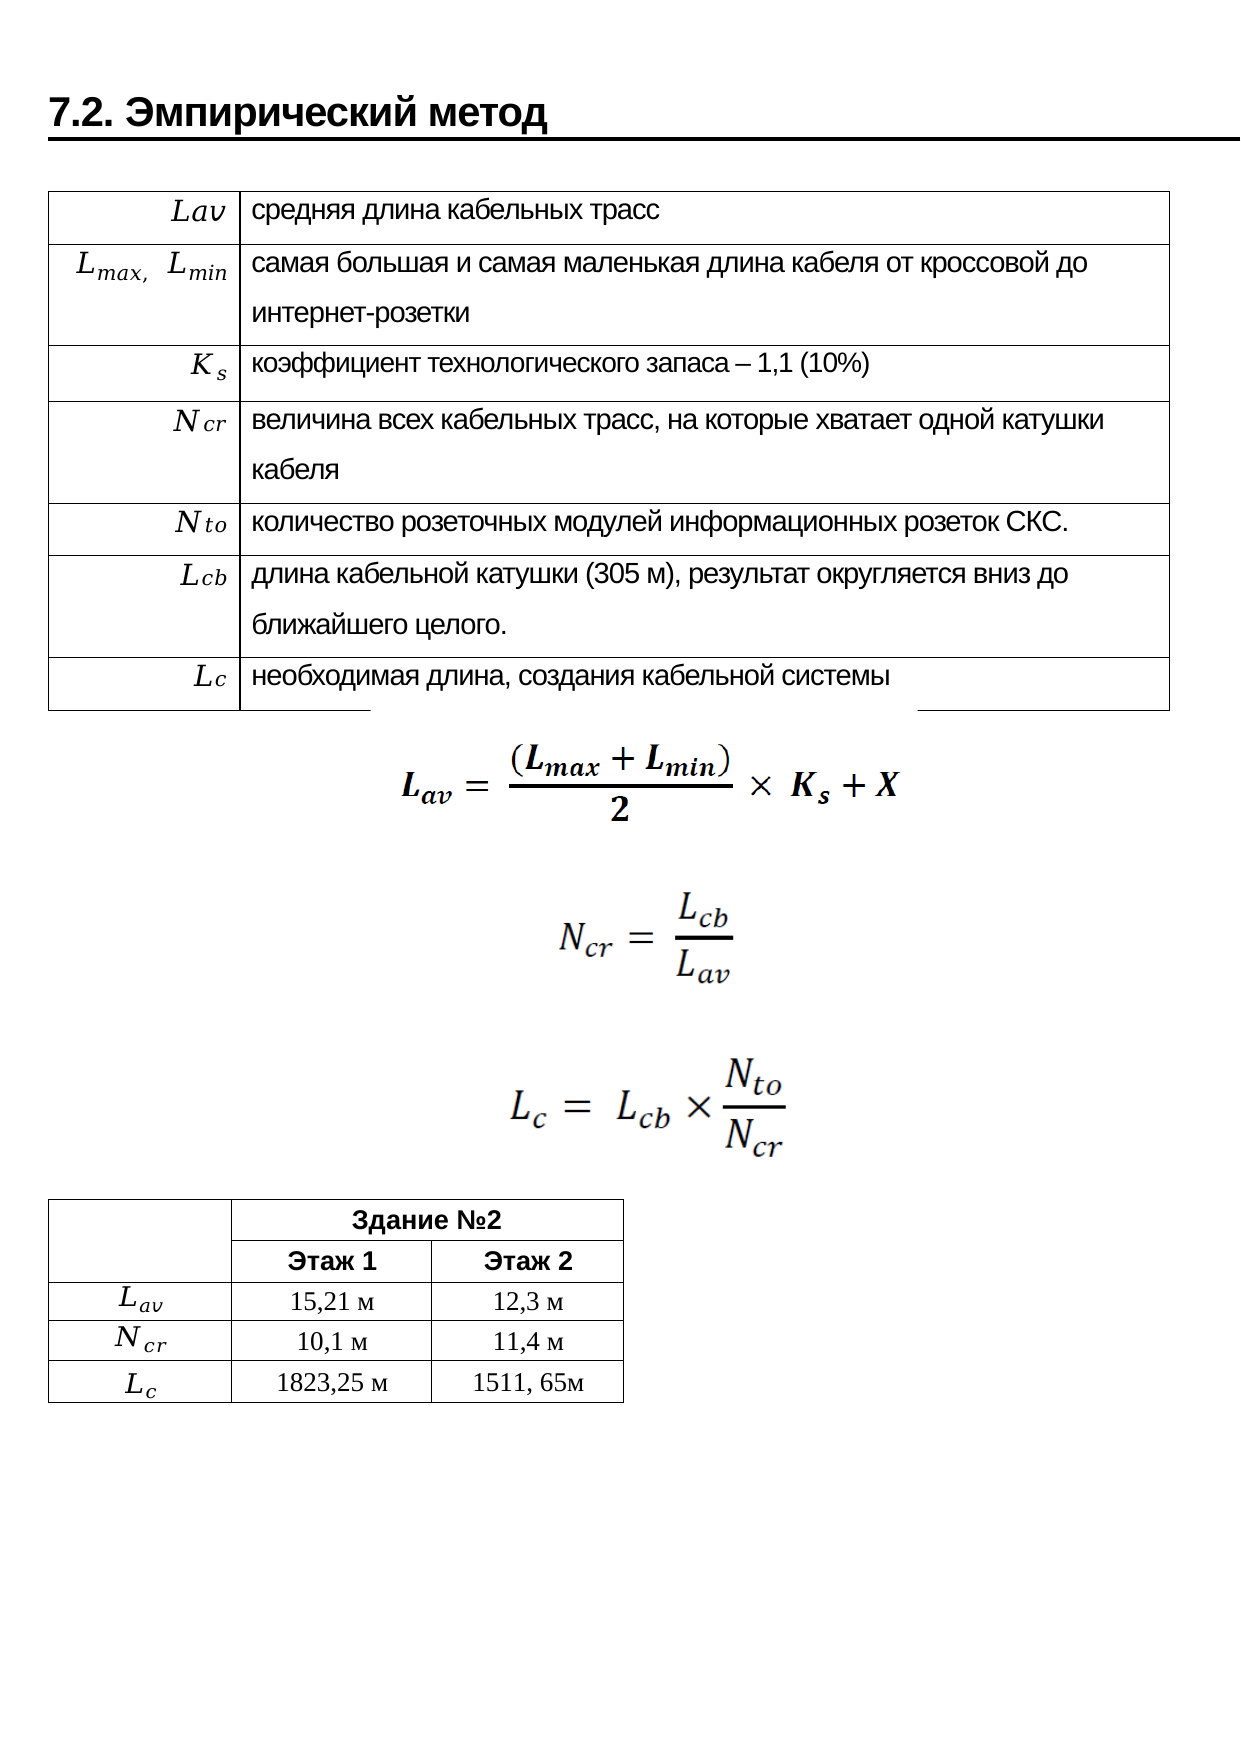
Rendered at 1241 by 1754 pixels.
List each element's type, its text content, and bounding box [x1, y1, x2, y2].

table_cell 12,3 м [432, 1283, 623, 1320]
table_header [49, 1200, 231, 1282]
table_cell 1823,25 м [232, 1361, 431, 1402]
table_cell 𝐿𝑐 [49, 658, 239, 709]
table_cell самая большая и самая маленькая длина кабеля от кроссовой до интернет-розетки [241, 245, 1169, 345]
table_cell 𝑁𝑡𝑜 [49, 504, 239, 555]
table_cell коэффициент технологического запаса – 1,1 (10%) [241, 346, 1169, 401]
table_cell 15,21 м [232, 1283, 431, 1320]
table_cell Этаж 1 [232, 1241, 431, 1282]
table_cell величина всех кабельных трасс, на которые хватает одной катушки кабеля [241, 402, 1169, 503]
table_cell 11,4 м [432, 1321, 623, 1360]
table_cell 𝑁𝑐𝑟 [49, 402, 239, 503]
table_cell 𝐿𝑚𝑎𝑥, 𝐿𝑚𝑖𝑛 [49, 245, 239, 345]
table_cell длина кабельной катушки (305 м), результат округляется вниз до ближайшего целого. [241, 556, 1169, 657]
table_header 𝐿𝑎𝑣 [49, 192, 239, 244]
table_header Здание №2 [232, 1200, 623, 1240]
table_cell количество розеточных модулей информационных розеток СКС. [241, 504, 1169, 555]
table_cell 𝑁𝑐𝑟 [49, 1321, 231, 1360]
picture [521, 868, 767, 1015]
text Эмпирический метод [48, 87, 1240, 137]
table_cell 𝐾𝑠 [49, 346, 239, 401]
table_cell 𝐿𝑐 [49, 1361, 231, 1402]
picture [370, 710, 918, 852]
table_header средняя длина кабельных трасс [241, 192, 1169, 244]
table_cell 1511, 65м [432, 1361, 623, 1402]
picture [493, 1031, 795, 1182]
table_cell Этаж 2 [432, 1241, 623, 1282]
table_cell 10,1 м [232, 1321, 431, 1360]
table_cell необходимая длина, создания кабельной системы [241, 658, 1169, 709]
table_cell 𝐿𝑐𝑏 [49, 556, 239, 657]
table_cell 𝐿𝑎𝑣 [49, 1283, 231, 1320]
